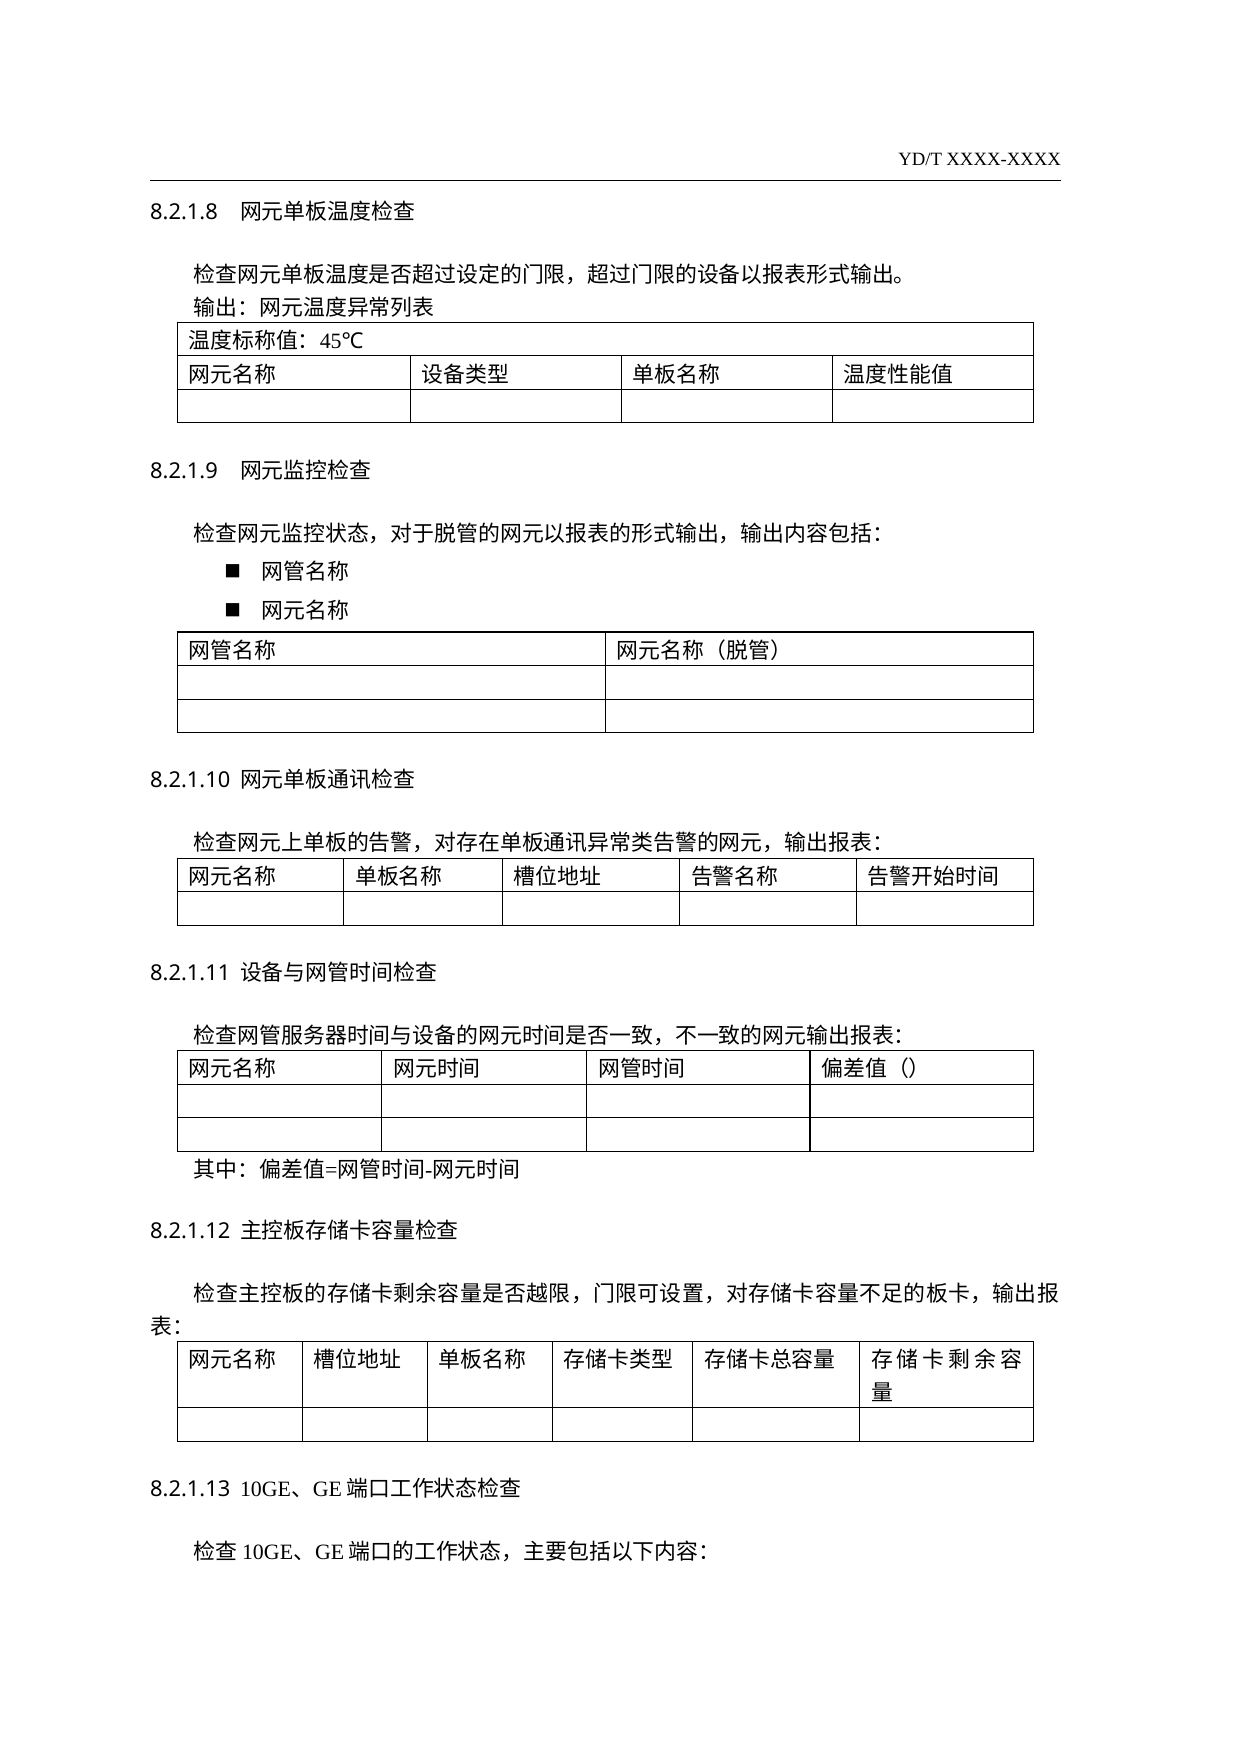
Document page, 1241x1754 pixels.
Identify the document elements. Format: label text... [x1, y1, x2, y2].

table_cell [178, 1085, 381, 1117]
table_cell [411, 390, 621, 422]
list 网元名称 [224, 593, 1061, 625]
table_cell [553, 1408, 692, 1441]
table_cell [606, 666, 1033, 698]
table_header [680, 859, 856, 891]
subtitle 网元单板通讯检查 [150, 762, 1061, 795]
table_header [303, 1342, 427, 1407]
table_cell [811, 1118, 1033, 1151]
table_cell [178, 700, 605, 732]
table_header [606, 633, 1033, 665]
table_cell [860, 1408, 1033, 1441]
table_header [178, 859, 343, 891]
text 检查网元上单板的告警，对存在单板通讯异常类告警的网元，输出报表： [150, 825, 1061, 857]
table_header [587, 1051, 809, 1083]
text 其中：偏差值=网管时间-网元时间 [150, 1152, 1061, 1184]
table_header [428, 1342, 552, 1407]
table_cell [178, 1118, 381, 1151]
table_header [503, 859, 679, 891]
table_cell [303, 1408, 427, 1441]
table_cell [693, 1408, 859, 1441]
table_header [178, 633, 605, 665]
text 检查网元单板温度是否超过设定的门限，超过门限的设备以报表形式输出。 [194, 257, 1061, 289]
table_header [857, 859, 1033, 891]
text 检查网管服务器时间与设备的网元时间是否一致，不一致的网元输出报表： [150, 1017, 1061, 1050]
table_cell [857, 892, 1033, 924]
subtitle 10GE、GE端口工作状态检查 [150, 1471, 1061, 1503]
text 检查网元监控状态，对于脱管的网元以报表的形式输出，输出内容包括： [150, 515, 1061, 548]
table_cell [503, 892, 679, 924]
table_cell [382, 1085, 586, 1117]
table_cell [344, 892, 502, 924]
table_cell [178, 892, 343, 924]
text 检查10GE、GE端口的工作状态，主要包括以下内容： [150, 1533, 1061, 1566]
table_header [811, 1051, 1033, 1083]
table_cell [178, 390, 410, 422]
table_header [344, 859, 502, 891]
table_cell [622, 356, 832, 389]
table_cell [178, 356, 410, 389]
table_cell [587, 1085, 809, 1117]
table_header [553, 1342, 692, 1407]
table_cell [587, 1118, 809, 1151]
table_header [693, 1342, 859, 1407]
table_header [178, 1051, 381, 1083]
subtitle 主控板存储卡容量检查 [150, 1213, 1061, 1246]
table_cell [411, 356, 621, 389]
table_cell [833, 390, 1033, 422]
text 输出：网元温度异常列表 [150, 289, 1061, 322]
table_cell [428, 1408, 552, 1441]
subtitle 网元单板温度检查 [150, 194, 1061, 226]
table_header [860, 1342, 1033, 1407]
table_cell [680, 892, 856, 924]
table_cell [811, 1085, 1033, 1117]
subtitle 网元监控检查 [150, 452, 1061, 485]
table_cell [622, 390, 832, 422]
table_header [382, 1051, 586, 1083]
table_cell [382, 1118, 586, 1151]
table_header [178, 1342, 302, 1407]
text 检查主控板的存储卡剩余容量是否越限，门限可设置，对存储卡容量不足的板卡，输出报表： [150, 1276, 1061, 1341]
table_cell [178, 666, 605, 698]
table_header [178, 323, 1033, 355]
list 网管名称 [224, 554, 1061, 586]
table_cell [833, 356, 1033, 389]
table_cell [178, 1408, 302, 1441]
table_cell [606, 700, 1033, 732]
subtitle 设备与网管时间检查 [150, 955, 1061, 987]
